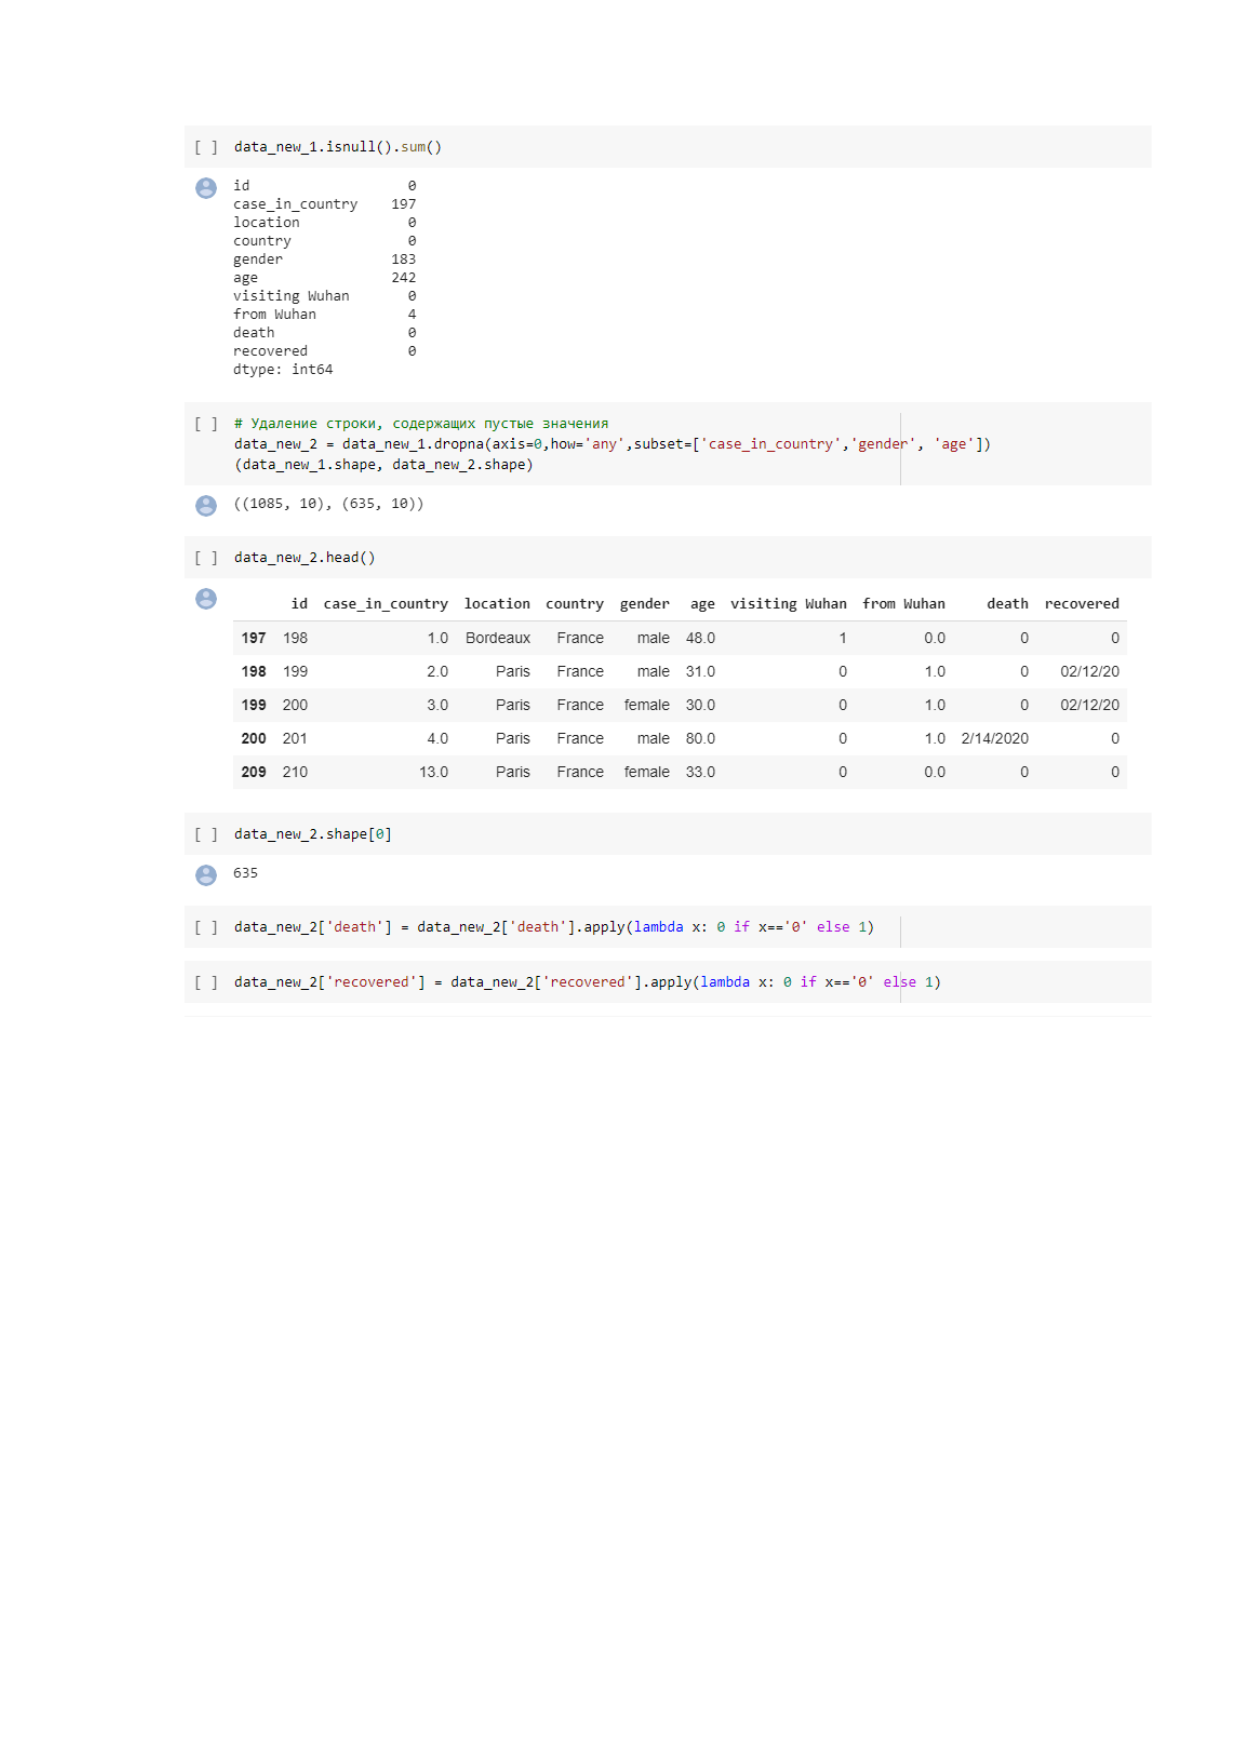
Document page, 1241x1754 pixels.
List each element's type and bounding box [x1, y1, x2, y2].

picture [177, 118, 1152, 1017]
